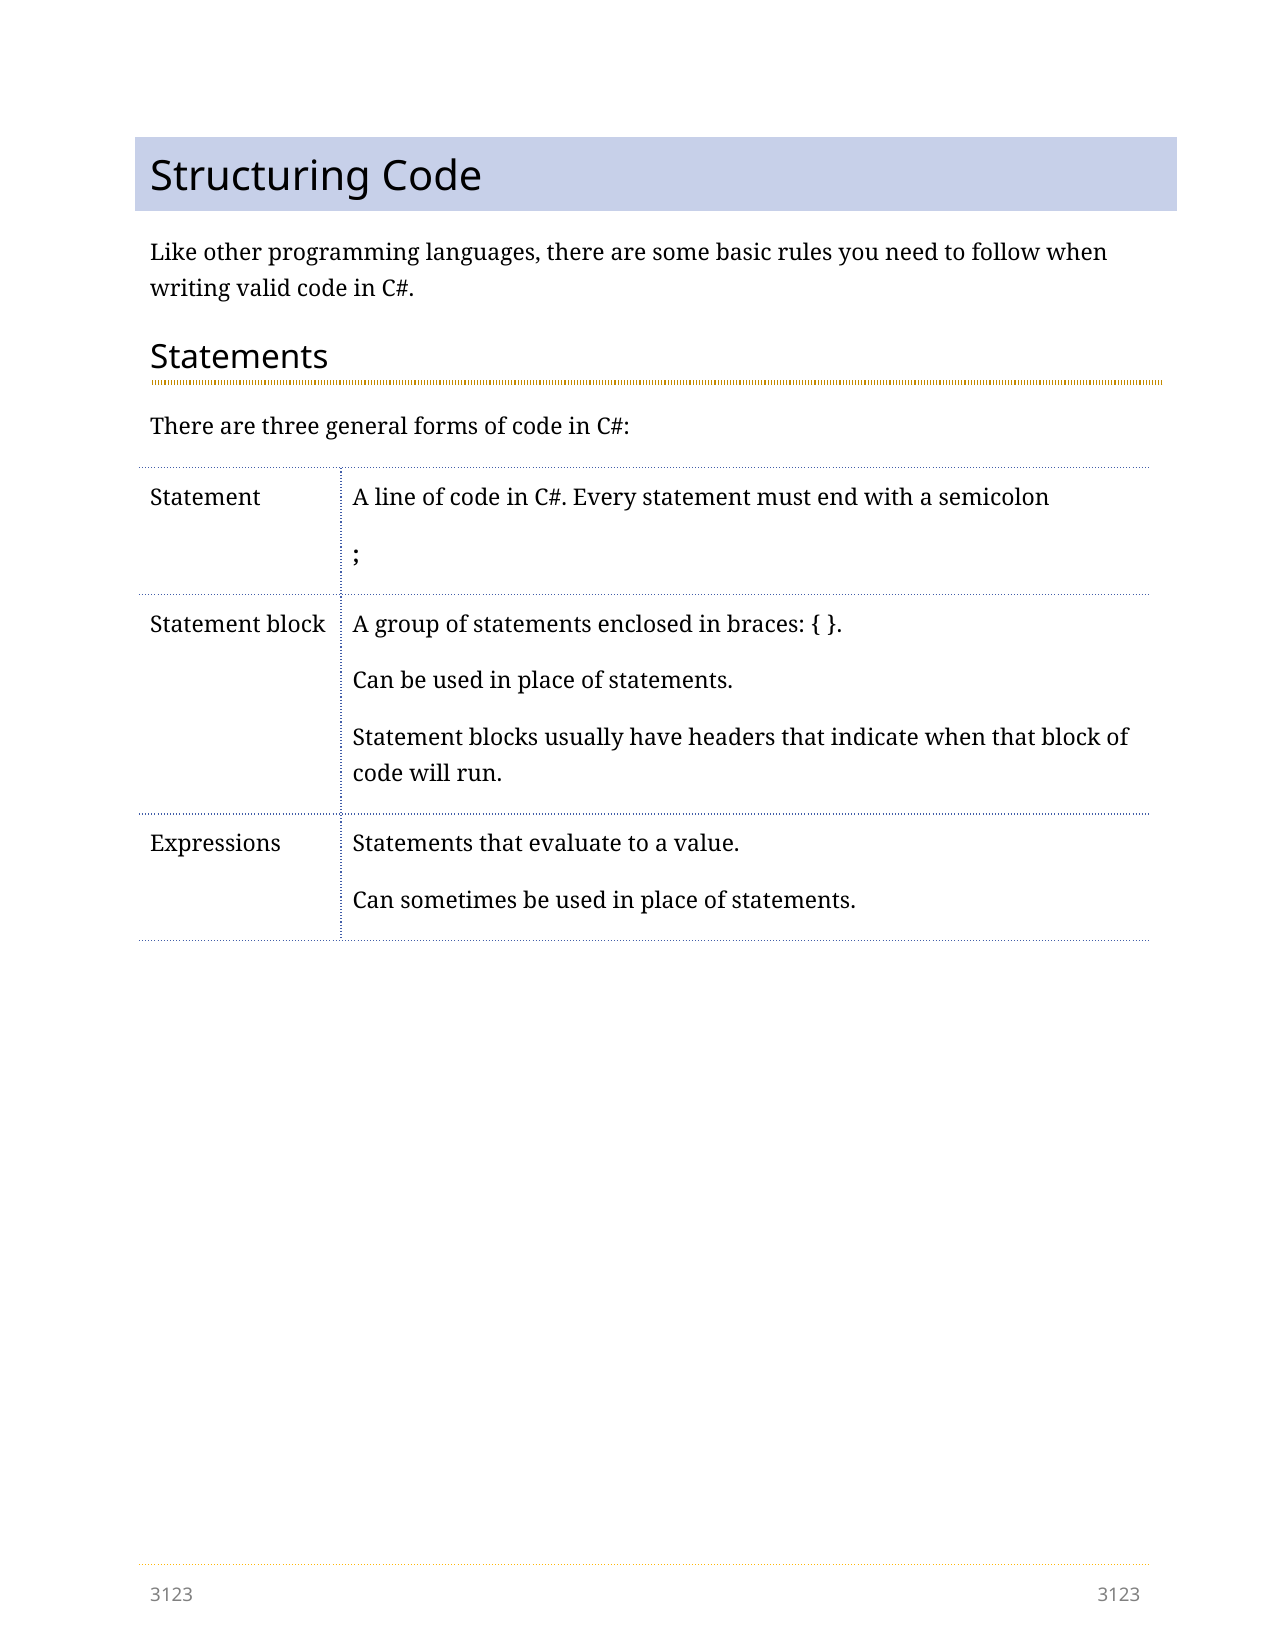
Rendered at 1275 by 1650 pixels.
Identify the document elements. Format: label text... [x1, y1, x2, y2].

table_cell Statements that evaluate to a value. Can sometimes be used in place of statements. [341, 813, 1151, 940]
table_cell A group of statements enclosed in braces: { }. Can be used in place of statements. Statement blocks usually have headers that indicate when that block of code will run. [341, 594, 1151, 813]
table_cell Expressions [139, 813, 341, 940]
subtitle Structuring Code [142, 144, 1171, 205]
subtitle Statements [150, 333, 1162, 385]
table_header A line of code in C#. Every statement must end with a semicolon ; [341, 467, 1151, 593]
table_header Statement [139, 467, 341, 593]
text Like other programming languages, there are some basic rules you need to follow when writing valid code in C#. [150, 236, 1162, 303]
text There are three general forms of code in C#: [150, 410, 1162, 441]
table_cell Statement block [139, 594, 341, 813]
